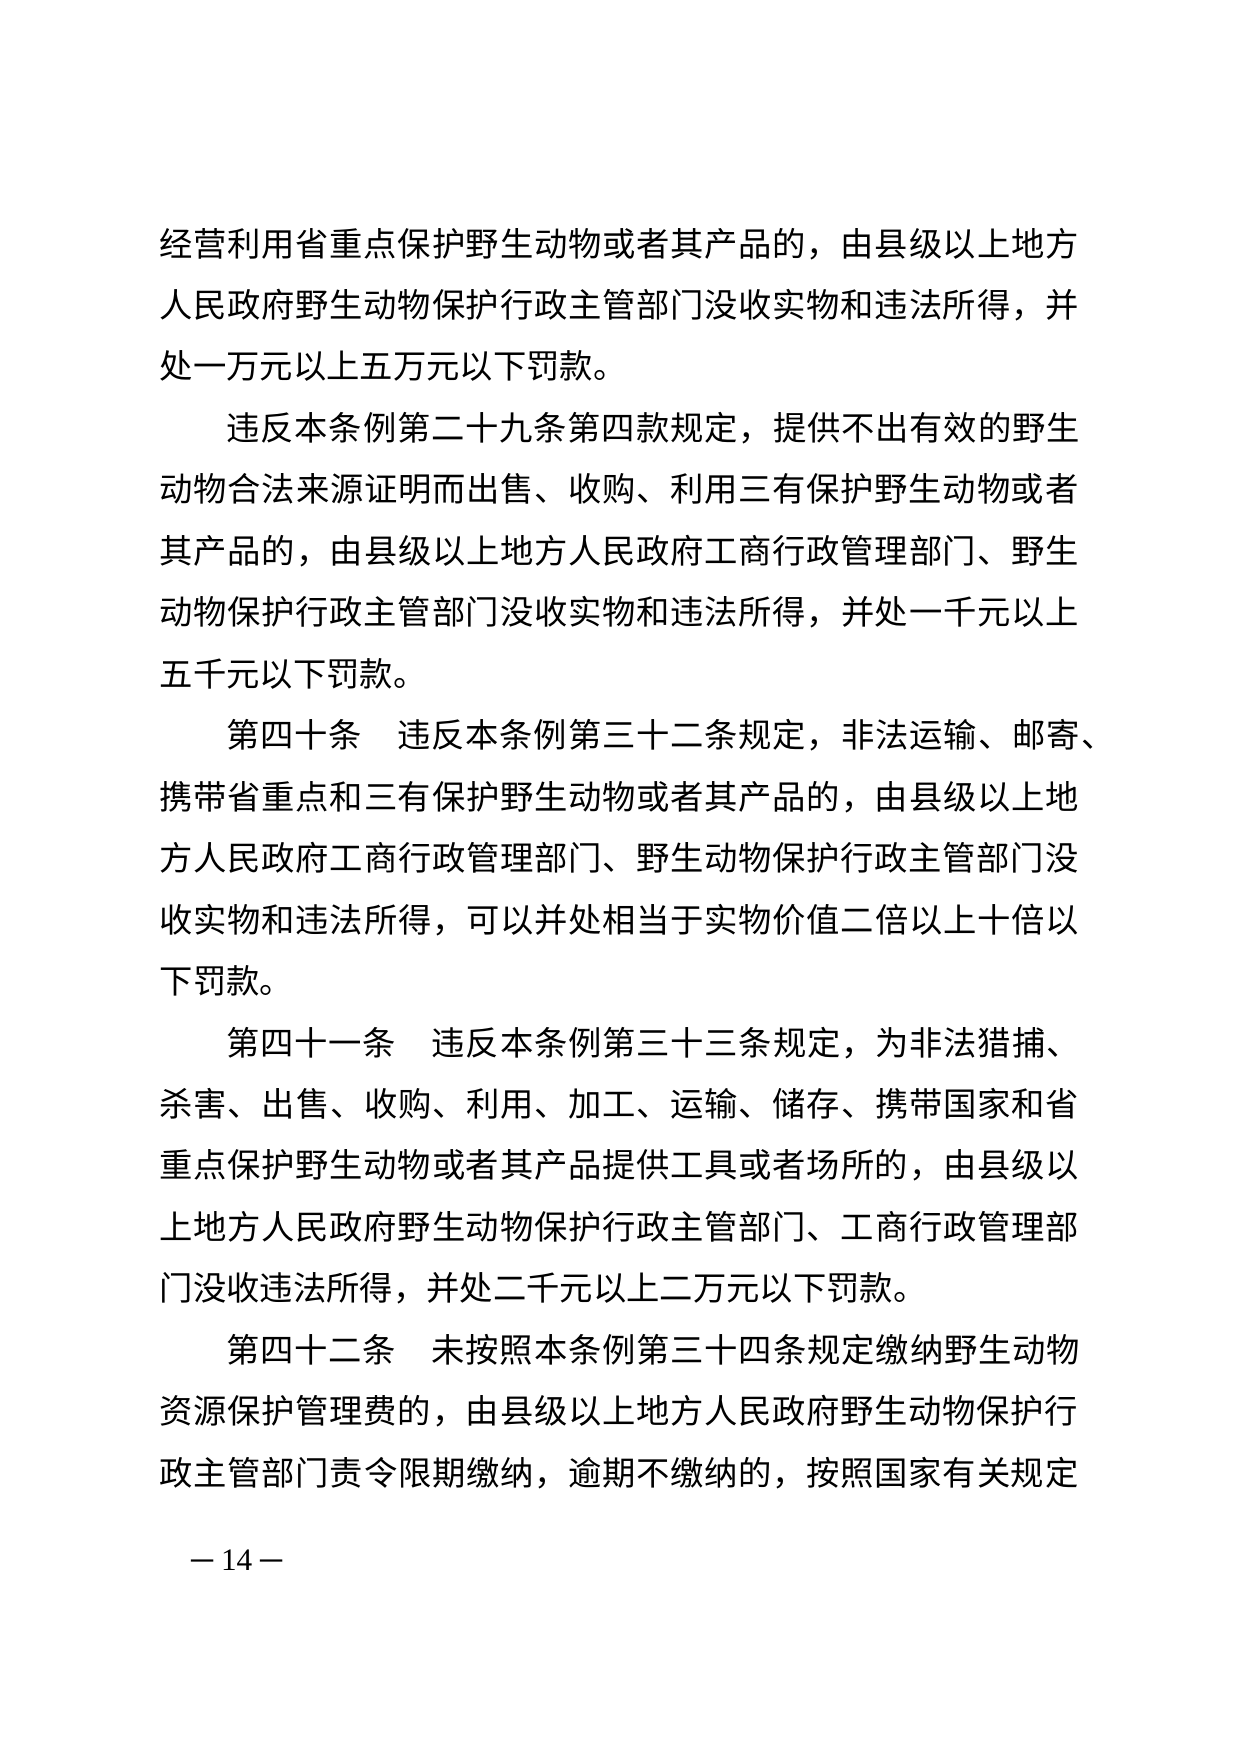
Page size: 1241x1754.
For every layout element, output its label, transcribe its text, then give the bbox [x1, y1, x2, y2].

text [159, 207, 1081, 391]
text 第四十一条 违反本条例第三十三条规定，为非法猎捕、杀害、出售、收购、利用、加工、运输、储存、携带国家和省重点保护野生动物或者其产品提供工具或者场所的，由县级以上地方人民政府野生动物保护行政主管部门、工商行政管理部门没收违法所得，并处二千元以上二万元以下罚款。 [159, 1006, 1081, 1313]
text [159, 1313, 1081, 1497]
text 违反本条例第二十九条第四款规定，提供不出有效的野生动物合法来源证明而出售、收购、利用三有保护野生动物或者其产品的，由县级以上地方人民政府工商行政管理部门、野生动物保护行政主管部门没收实物和违法所得，并处一千元以上五千元以下罚款。 [159, 391, 1081, 698]
text 第四十条 违反本条例第三十二条规定，非法运输、邮寄、携带省重点和三有保护野生动物或者其产品的，由县级以上地方人民政府工商行政管理部门、野生动物保护行政主管部门没收实物和违法所得，可以并处相当于实物价值二倍以上十倍以下罚款。 [159, 698, 1081, 1006]
